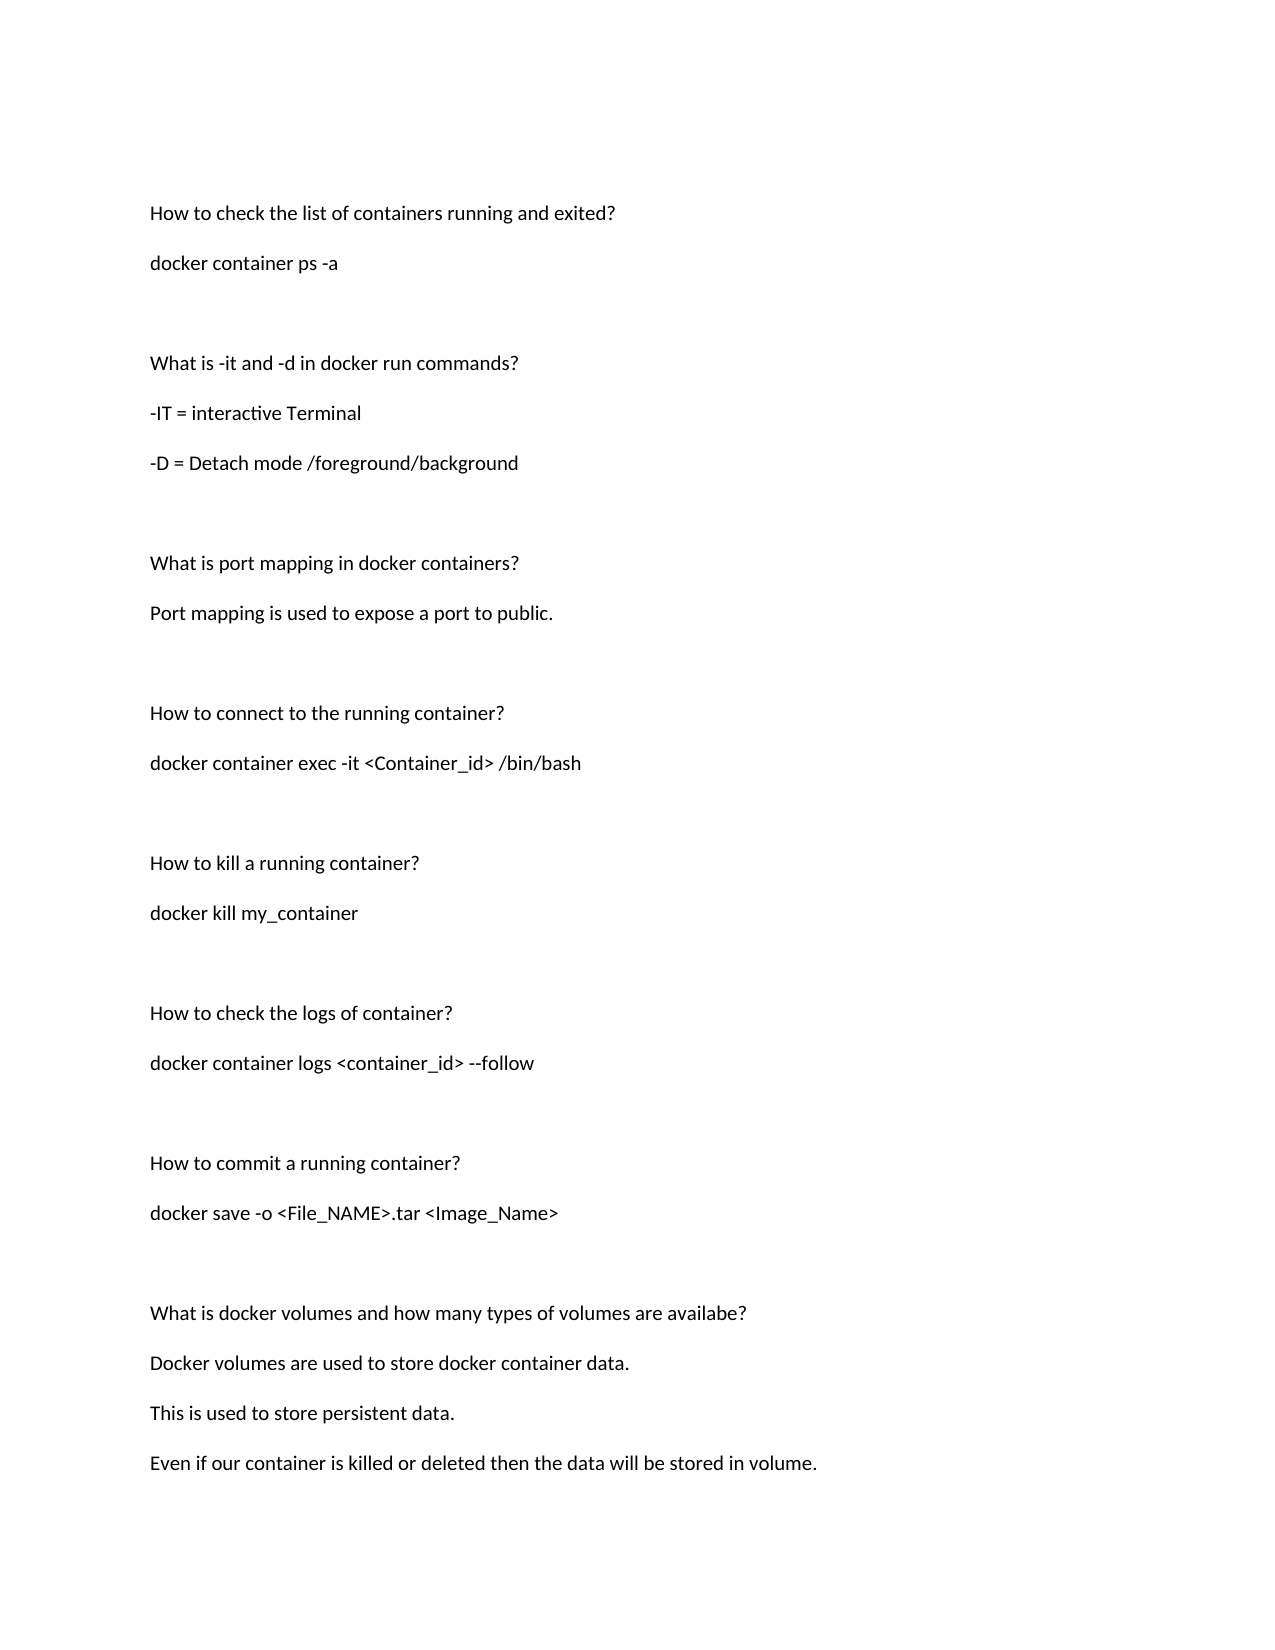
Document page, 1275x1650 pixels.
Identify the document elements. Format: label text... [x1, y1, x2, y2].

text -D = Detach mode /foreground/background [150, 450, 1125, 475]
text This is used to store persistent data. [150, 1400, 1125, 1425]
text docker kill my_container [150, 900, 1125, 925]
text Port mapping is used to expose a port to public. [150, 600, 1125, 625]
text How to commit a running container? [150, 1150, 1125, 1175]
text docker save -o <File_NAME>.tar <Image_Name> [150, 1200, 1125, 1225]
text Docker volumes are used to store docker container data. [150, 1350, 1125, 1375]
text docker container ps -a [150, 250, 1125, 275]
text What is -it and -d in docker run commands? [150, 350, 1125, 375]
text How to check the logs of container? [150, 1000, 1125, 1025]
text How to check the list of containers running and exited? [150, 200, 1125, 225]
text docker container logs <container_id> --follow [150, 1050, 1125, 1075]
text What is docker volumes and how many types of volumes are availabe? [150, 1300, 1125, 1325]
text Even if our container is killed or deleted then the data will be stored in volume. [150, 1450, 1125, 1475]
text docker container exec -it <Container_id> /bin/bash [150, 750, 1125, 775]
text How to kill a running container? [150, 850, 1125, 875]
text What is port mapping in docker containers? [150, 550, 1125, 575]
text -IT = interactive Terminal [150, 400, 1125, 425]
text How to connect to the running container? [150, 700, 1125, 725]
